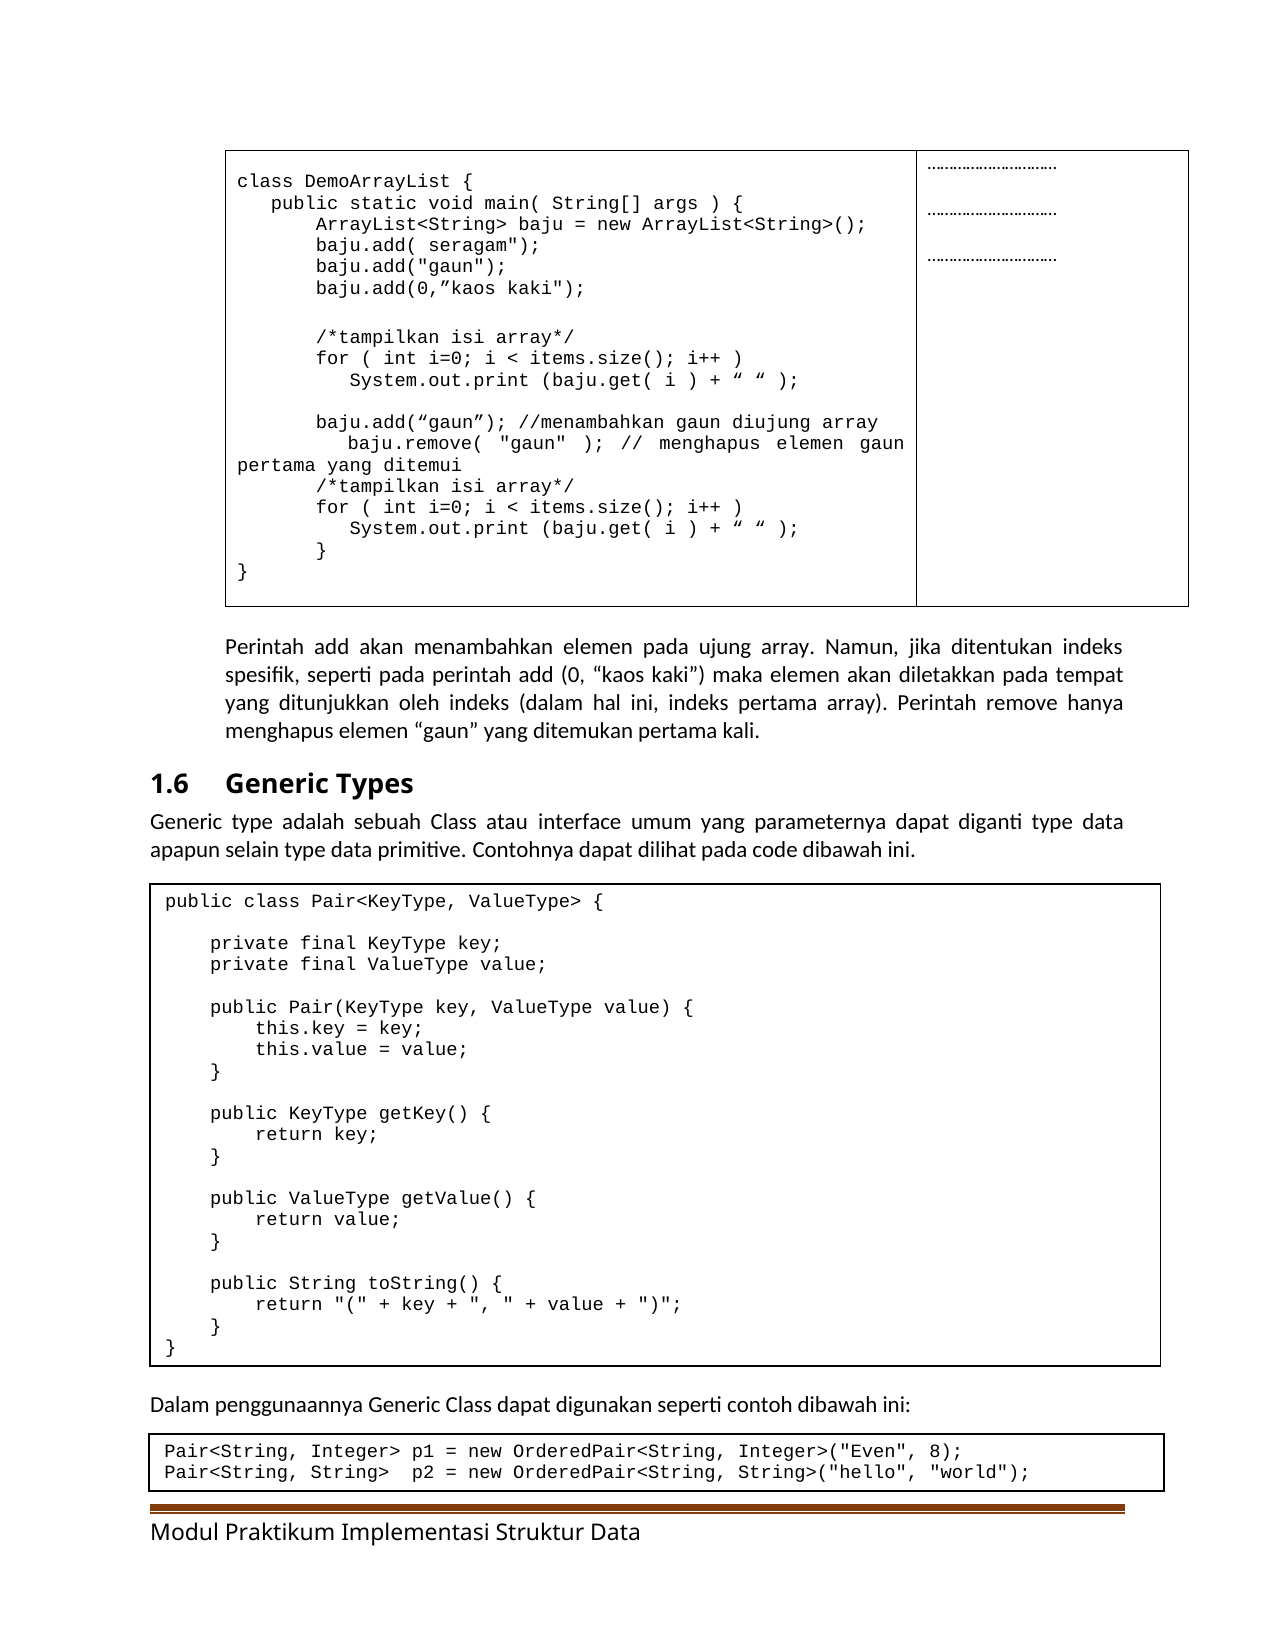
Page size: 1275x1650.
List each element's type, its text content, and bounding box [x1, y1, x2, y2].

text Generic type adalah sebuah Class atau interface umum yang parameternya dapat diganti type data apapun selain type data primitive. Contohnya dapat dilihat pada code dibawah ini. [150, 807, 1125, 863]
text Perintah add akan menambahkan elemen pada ujung array. Namun, jika ditentukan indeks spesifik, seperti pada perintah add (0, “kaos kaki”) maka elemen akan diletakkan pada tempat yang ditunjukkan oleh indeks (dalam hal ini, indeks pertama array). Perintah remove hanya menghapus elemen “gaun” yang ditemukan pertama kali. [225, 632, 1125, 744]
subtitle Generic Types [150, 765, 1125, 802]
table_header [917, 151, 1188, 606]
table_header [226, 151, 916, 606]
text Dalam penggunaannya Generic Class dapat digunakan seperti contoh dibawah ini: [150, 1391, 1125, 1418]
